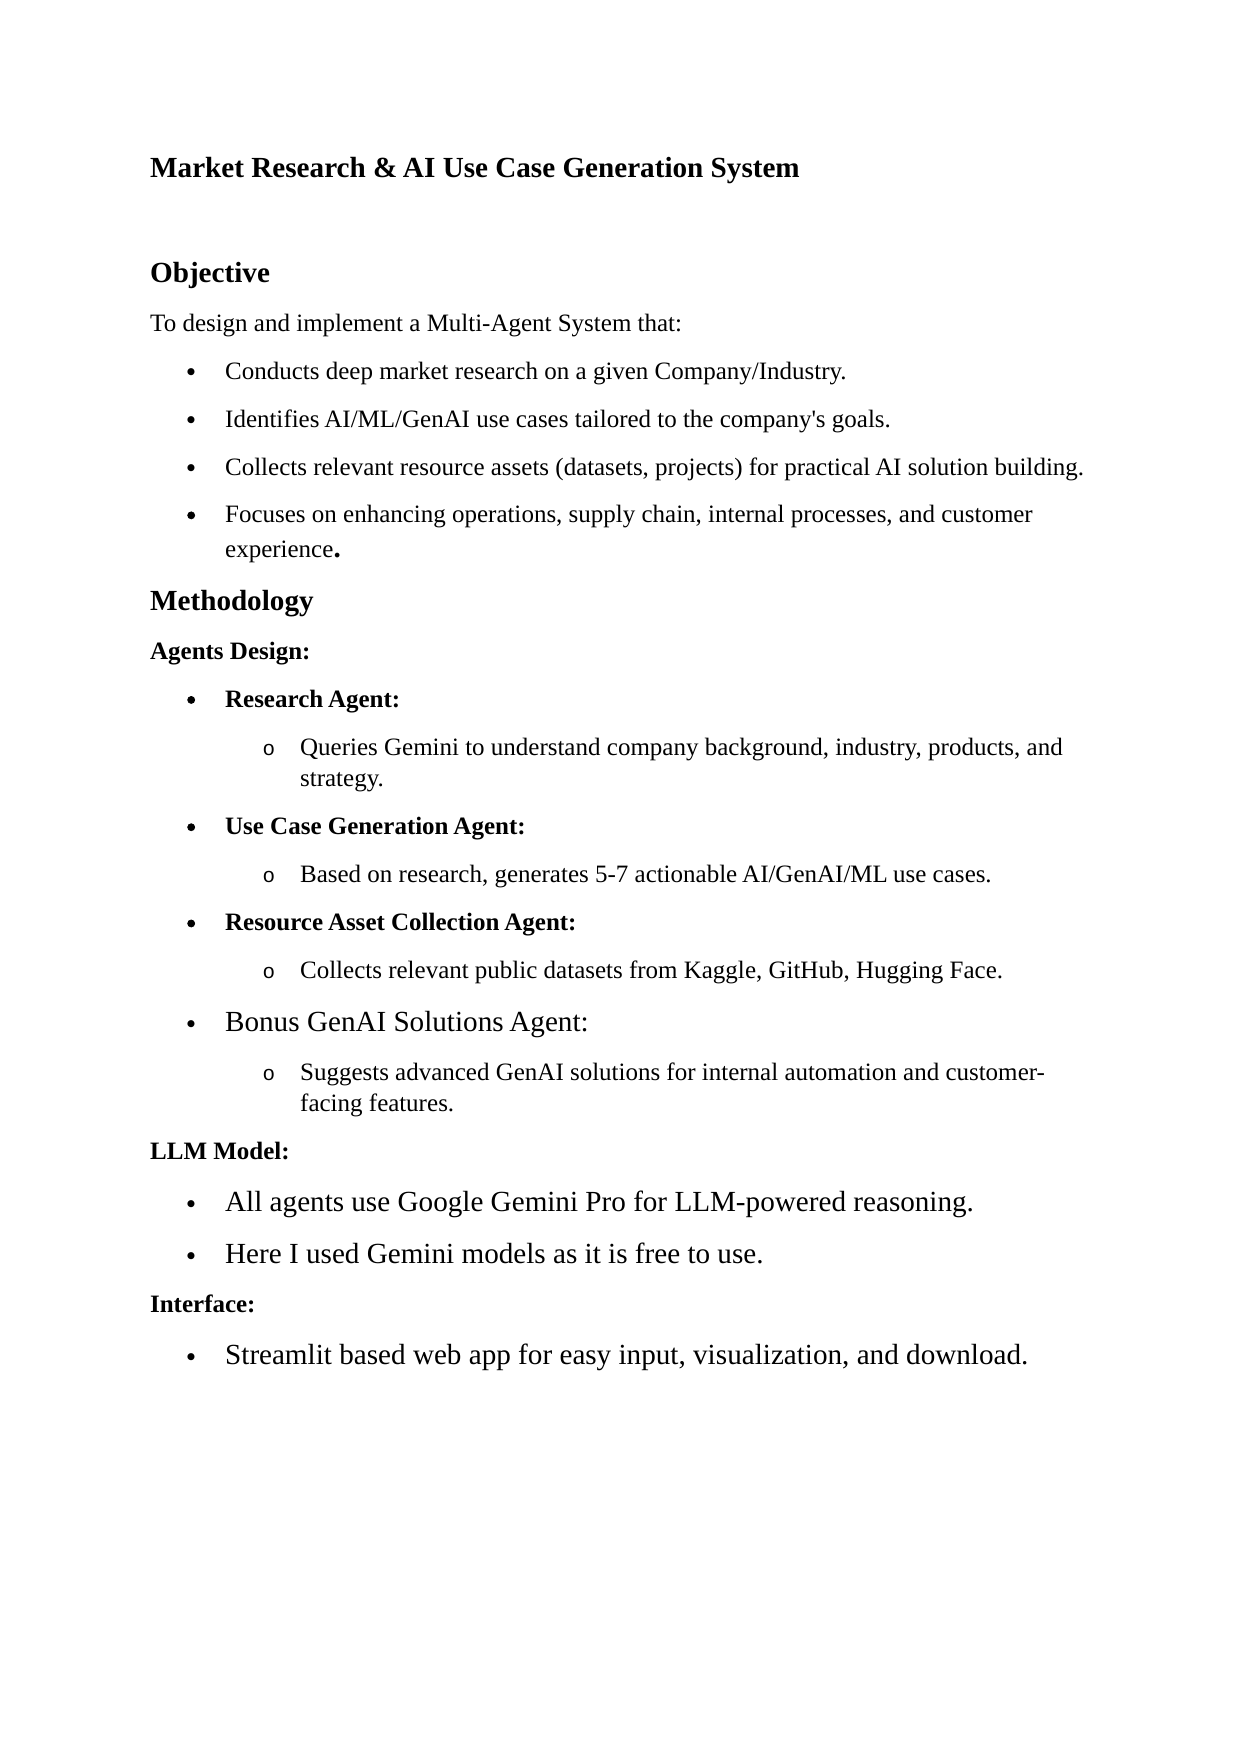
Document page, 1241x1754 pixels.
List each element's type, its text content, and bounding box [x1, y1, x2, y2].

list All agents use Google Gemini Pro for LLM-powered reasoning. [187, 1184, 1090, 1217]
list Suggests advanced GenAI solutions for internal automation and customer-facing features. [262, 1057, 1090, 1117]
text Objective [150, 256, 1090, 289]
text Methodology [150, 583, 1090, 617]
text To design and implement a Multi-Agent System that: [150, 308, 1090, 337]
text Market Research & AI Use Case Generation System [150, 150, 1090, 183]
list Queries Gemini to understand company background, industry, products, and strategy. [262, 732, 1090, 792]
text Agents Design: [150, 636, 1090, 665]
list Here I used Gemini models as it is free to use. [187, 1237, 1090, 1270]
list Use Case Generation Agent: [187, 811, 1090, 840]
list Resource Asset Collection Agent: [187, 907, 1090, 936]
list Research Agent: [187, 684, 1090, 713]
list Collects relevant public datasets from Kaggle, GitHub, Hugging Face. [262, 955, 1090, 985]
text Interface: [150, 1289, 1090, 1318]
list Focuses on enhancing operations, supply chain, internal processes, and customer experience. [187, 499, 1090, 564]
text LLM Model: [150, 1136, 1090, 1165]
list Based on research, generates 5-7 actionable AI/GenAI/ML use cases. [262, 859, 1090, 888]
list Conducts deep market research on a given Company/Industry. [187, 356, 1090, 385]
list Identifies AI/ML/GenAI use cases tailored to the company's goals. [187, 404, 1090, 433]
list Collects relevant resource assets (datasets, projects) for practical AI solution building. [187, 452, 1090, 480]
list Streamlit based web app for easy input, visualization, and download. [187, 1337, 1090, 1371]
list Bonus GenAI Solutions Agent: [187, 1004, 1090, 1037]
